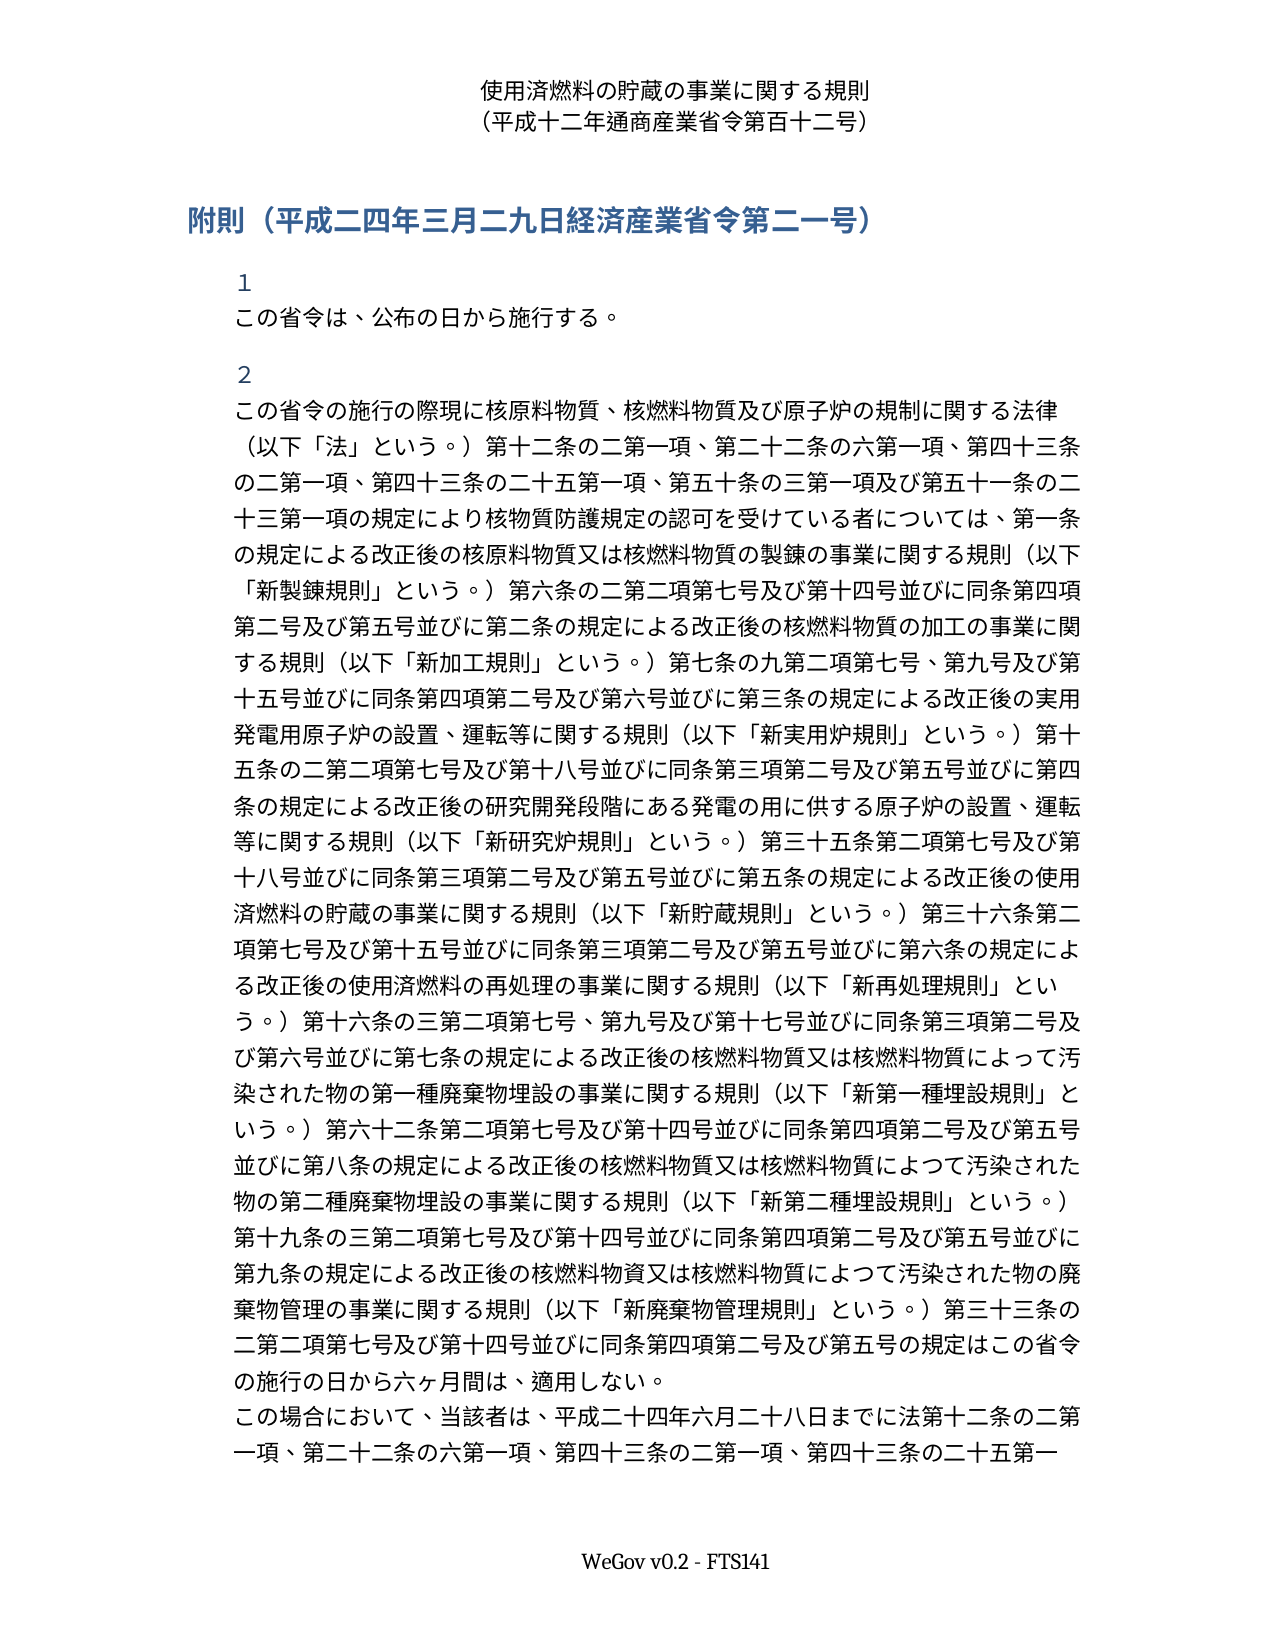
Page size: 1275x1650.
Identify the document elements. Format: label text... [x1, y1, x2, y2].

subtitle ２ [233, 359, 1087, 390]
text この省令は、公布の日から施行する。 [233, 302, 1087, 334]
subtitle 附則（平成二四年三月二九日経済産業省令第二一号） [187, 200, 1087, 240]
subtitle １ [233, 266, 1087, 298]
